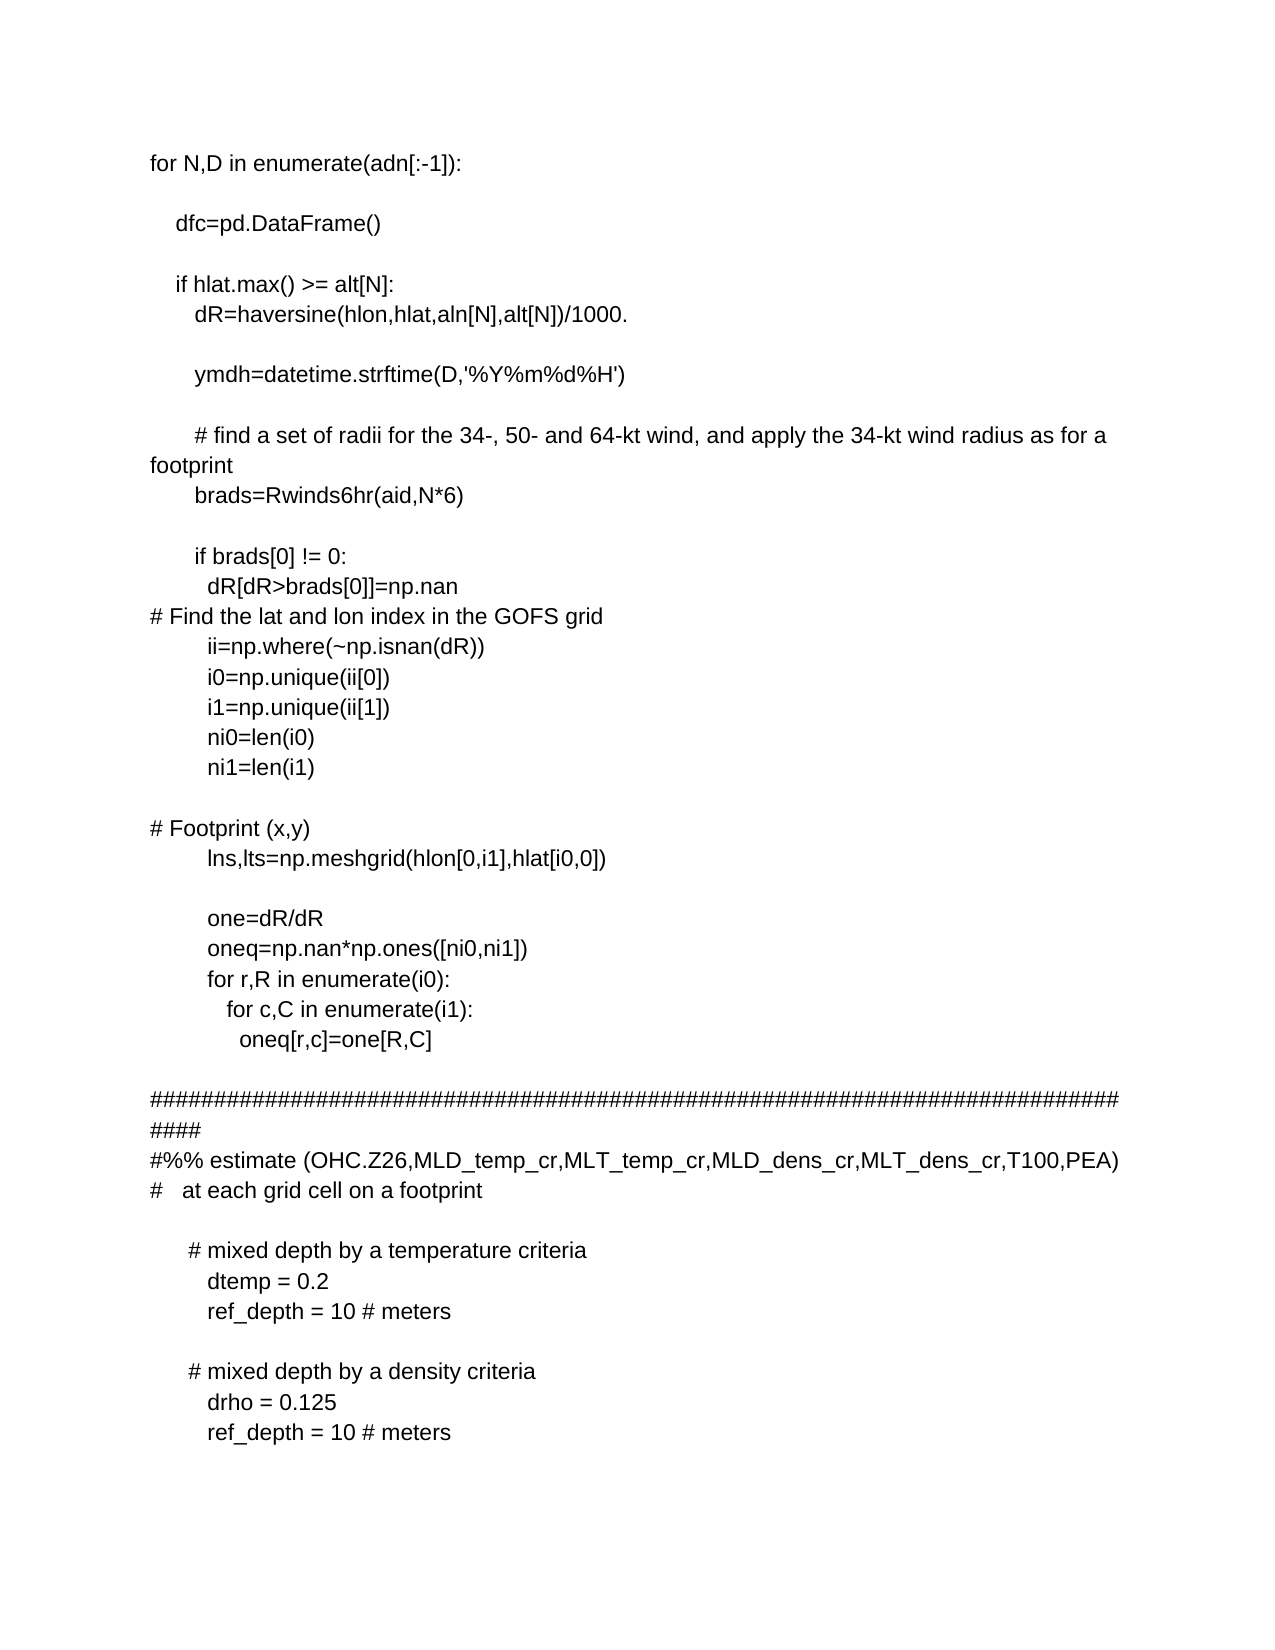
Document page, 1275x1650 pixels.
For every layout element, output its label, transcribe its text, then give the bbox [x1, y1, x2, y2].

text dfc=pd.DataFrame() [150, 210, 1125, 237]
text dtemp = 0.2 [150, 1268, 1125, 1294]
text # mixed depth by a temperature criteria [150, 1237, 1125, 1264]
text ################################################################################ [150, 1086, 1125, 1143]
text # at each grid cell on a footprint [150, 1177, 1125, 1203]
text # mixed depth by a density criteria [150, 1358, 1125, 1385]
text ni0=len(i0) [150, 724, 1125, 750]
text oneq[r,c]=one[R,C] [150, 1026, 1125, 1052]
text if brads[0] != 0: [150, 543, 1125, 569]
text ymdh=datetime.strftime(D,'%Y%m%d%H') [150, 361, 1125, 388]
text for r,R in enumerate(i0): [150, 966, 1125, 992]
text # Footprint (x,y) [150, 814, 1125, 841]
text drho = 0.125 [150, 1388, 1125, 1415]
text lns,lts=np.meshgrid(hlon[0,i1],hlat[i0,0]) [150, 845, 1125, 871]
text #%% estimate (OHC.Z26,MLD_temp_cr,MLT_temp_cr,MLD_dens_cr,MLT_dens_cr,T100,PEA) [150, 1147, 1125, 1173]
text one=dR/dR [150, 905, 1125, 932]
text i1=np.unique(ii[1]) [150, 694, 1125, 720]
text ii=np.where(~np.isnan(dR)) [150, 633, 1125, 660]
text # Find the lat and lon index in the GOFS grid [150, 603, 1125, 629]
text for N,D in enumerate(adn[:-1]): [150, 150, 1125, 176]
text ref_depth = 10 # meters [150, 1419, 1125, 1445]
text dR=haversine(hlon,hlat,aln[N],alt[N])/1000. [150, 301, 1125, 327]
text # find a set of radii for the 34-, 50- and 64-kt wind, and apply the 34-kt wind radius as for a footprint [150, 422, 1125, 478]
text for c,C in enumerate(i1): [150, 996, 1125, 1022]
text brads=Rwinds6hr(aid,N*6) [150, 482, 1125, 509]
text i0=np.unique(ii[0]) [150, 663, 1125, 690]
text ref_depth = 10 # meters [150, 1298, 1125, 1324]
text ni1=len(i1) [150, 754, 1125, 781]
text dR[dR>brads[0]]=np.nan [150, 573, 1125, 599]
text if hlat.max() >= alt[N]: [150, 271, 1125, 297]
text oneq=np.nan*np.ones([ni0,ni1]) [150, 935, 1125, 962]
